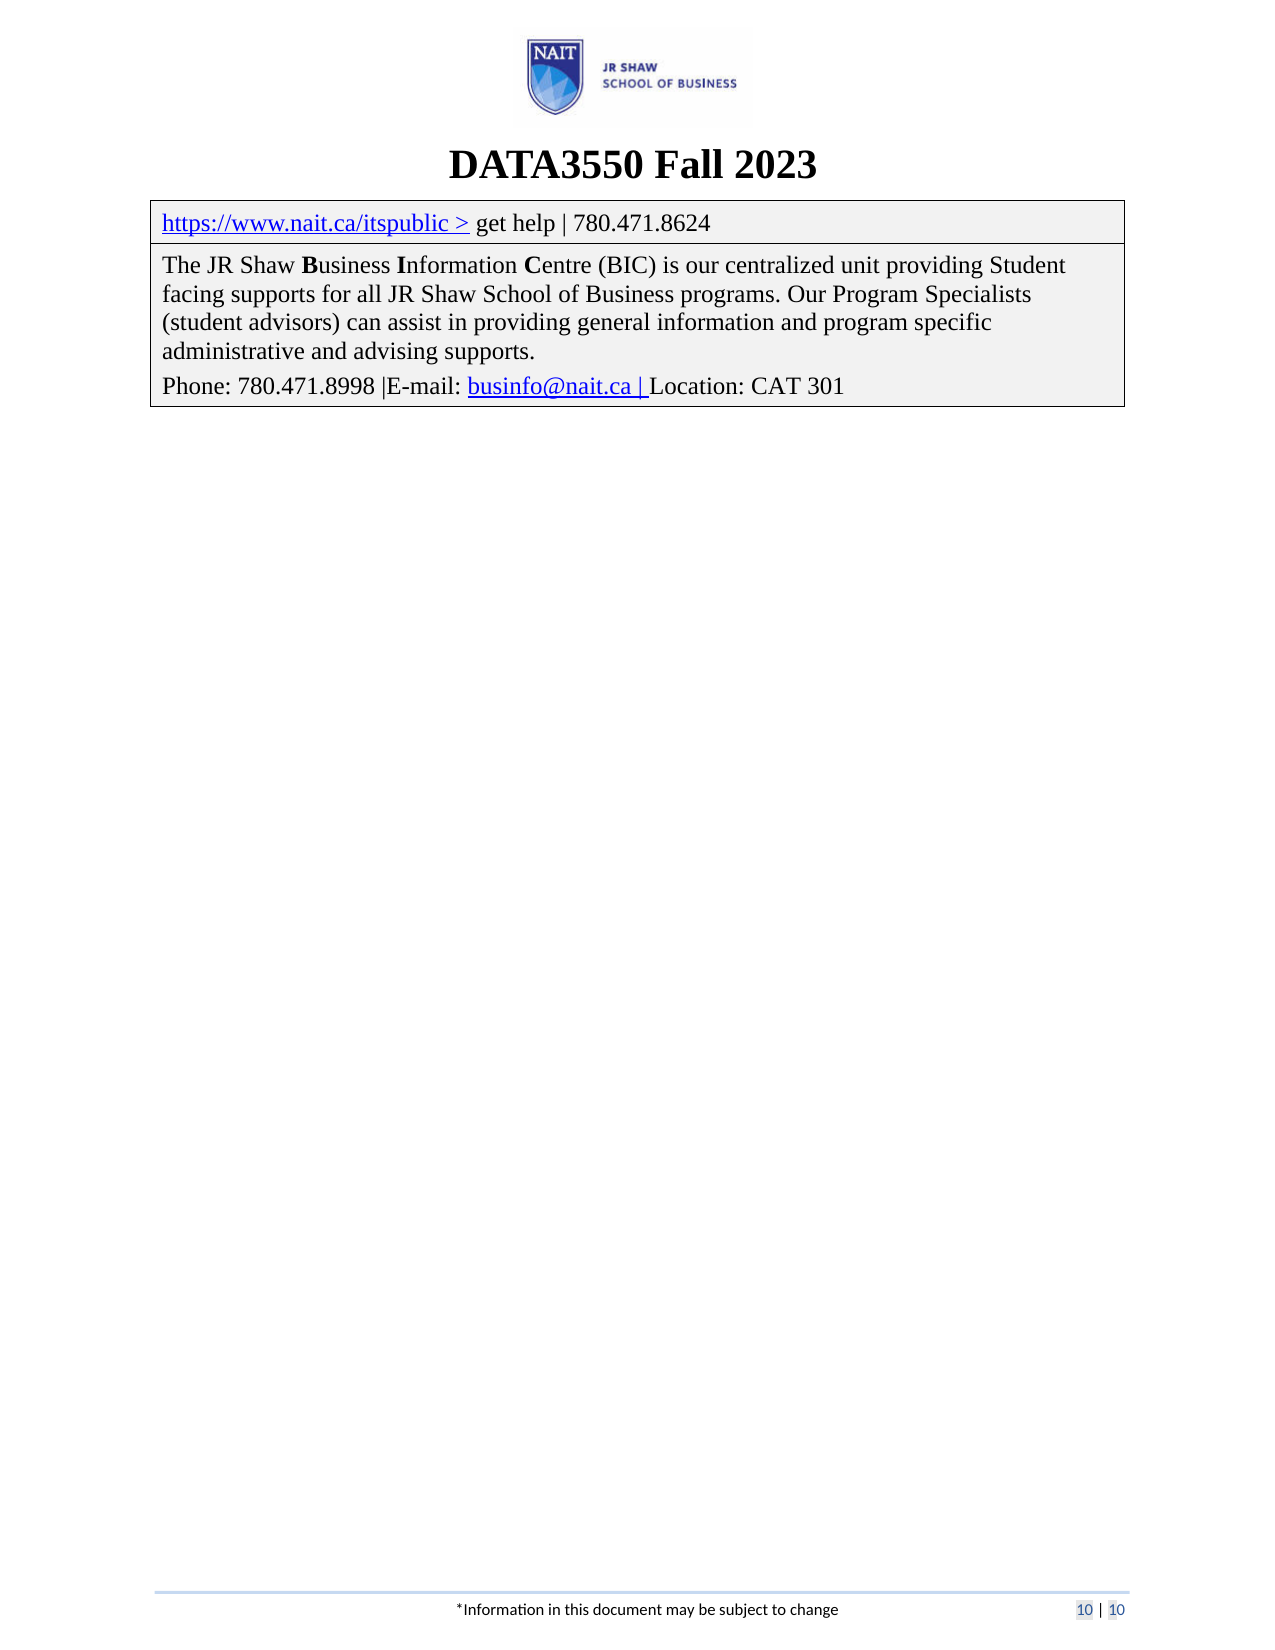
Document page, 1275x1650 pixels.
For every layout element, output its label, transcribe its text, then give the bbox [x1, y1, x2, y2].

picture [512, 27, 753, 128]
table_cell The JR Shaw Business Information Centre (BIC) is our centralized unit providing Student facing supports for all JR Shaw School of Business programs. Our Program Specialists (student advisors) can assist in providing general information and program specific administrative and advising supports. Phone: 780.471.8998 |E-mail: businfo@nait.ca | Location: CAT 301 [151, 244, 1124, 406]
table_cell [151, 201, 1124, 243]
